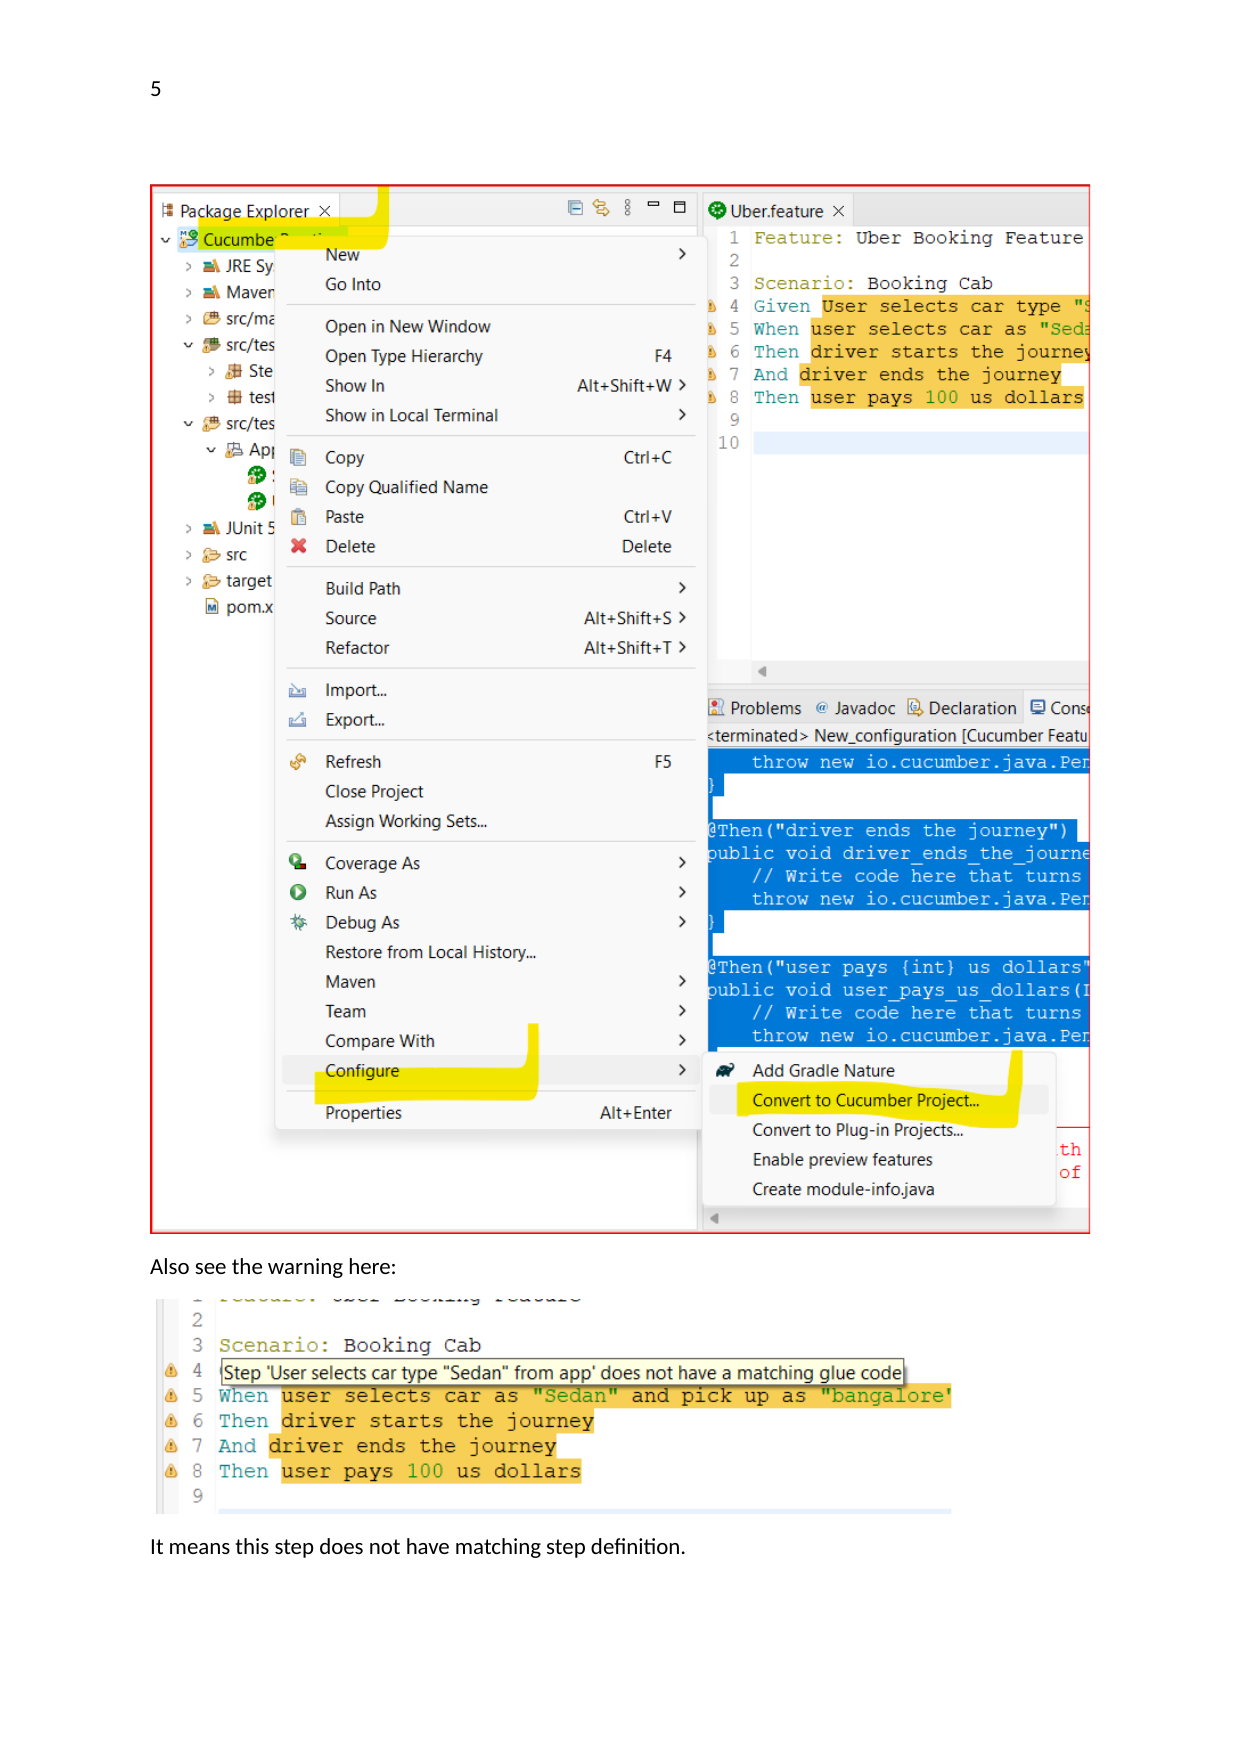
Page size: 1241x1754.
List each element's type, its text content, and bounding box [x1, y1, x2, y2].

picture [150, 150, 1091, 1234]
text Also see the warning here: [150, 1252, 1090, 1281]
picture [150, 1299, 952, 1514]
text It means this step does not have matching step definition. [150, 1532, 1090, 1560]
